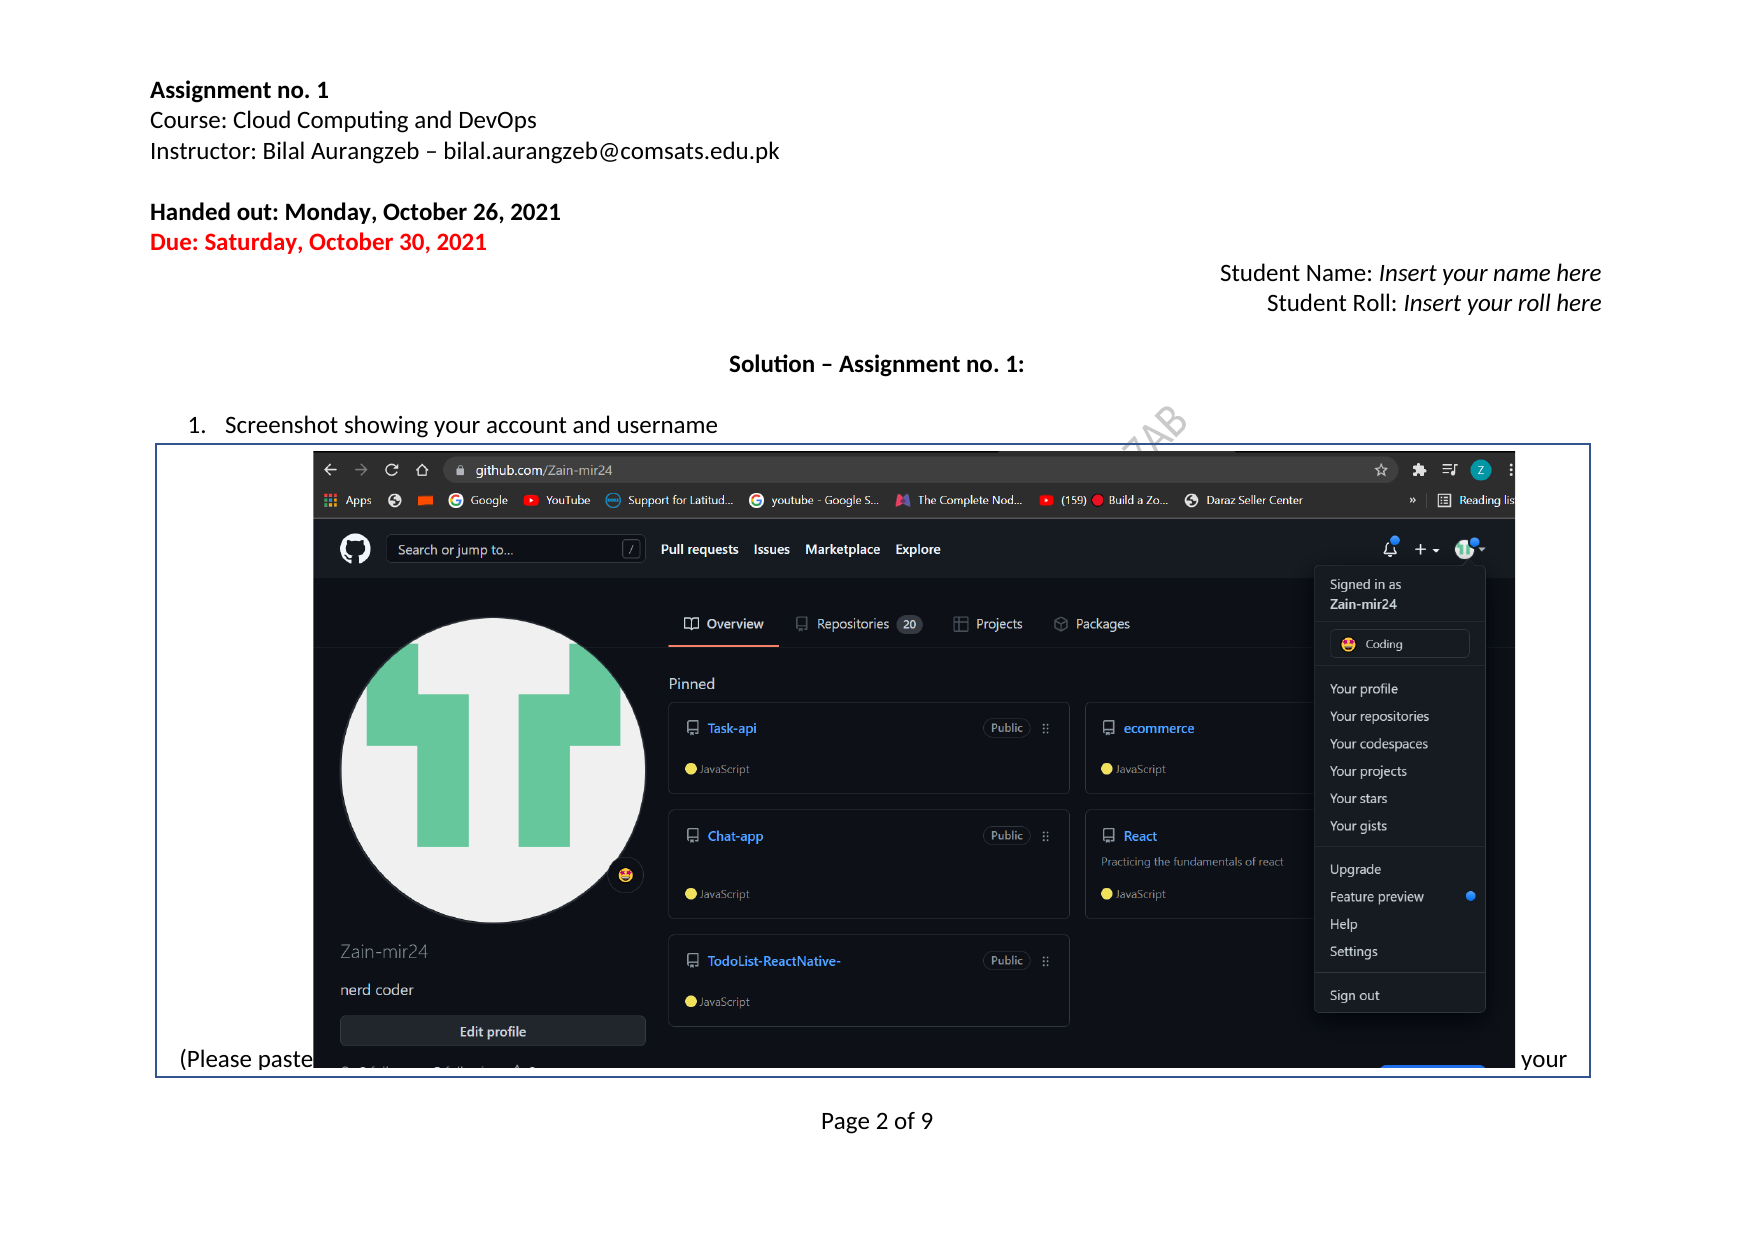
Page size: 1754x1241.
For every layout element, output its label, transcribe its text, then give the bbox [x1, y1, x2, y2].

text Solution – Assignment no. 1: [150, 348, 1604, 379]
list Screenshot showing your account and username [187, 409, 1604, 440]
picture [313, 451, 1515, 1068]
